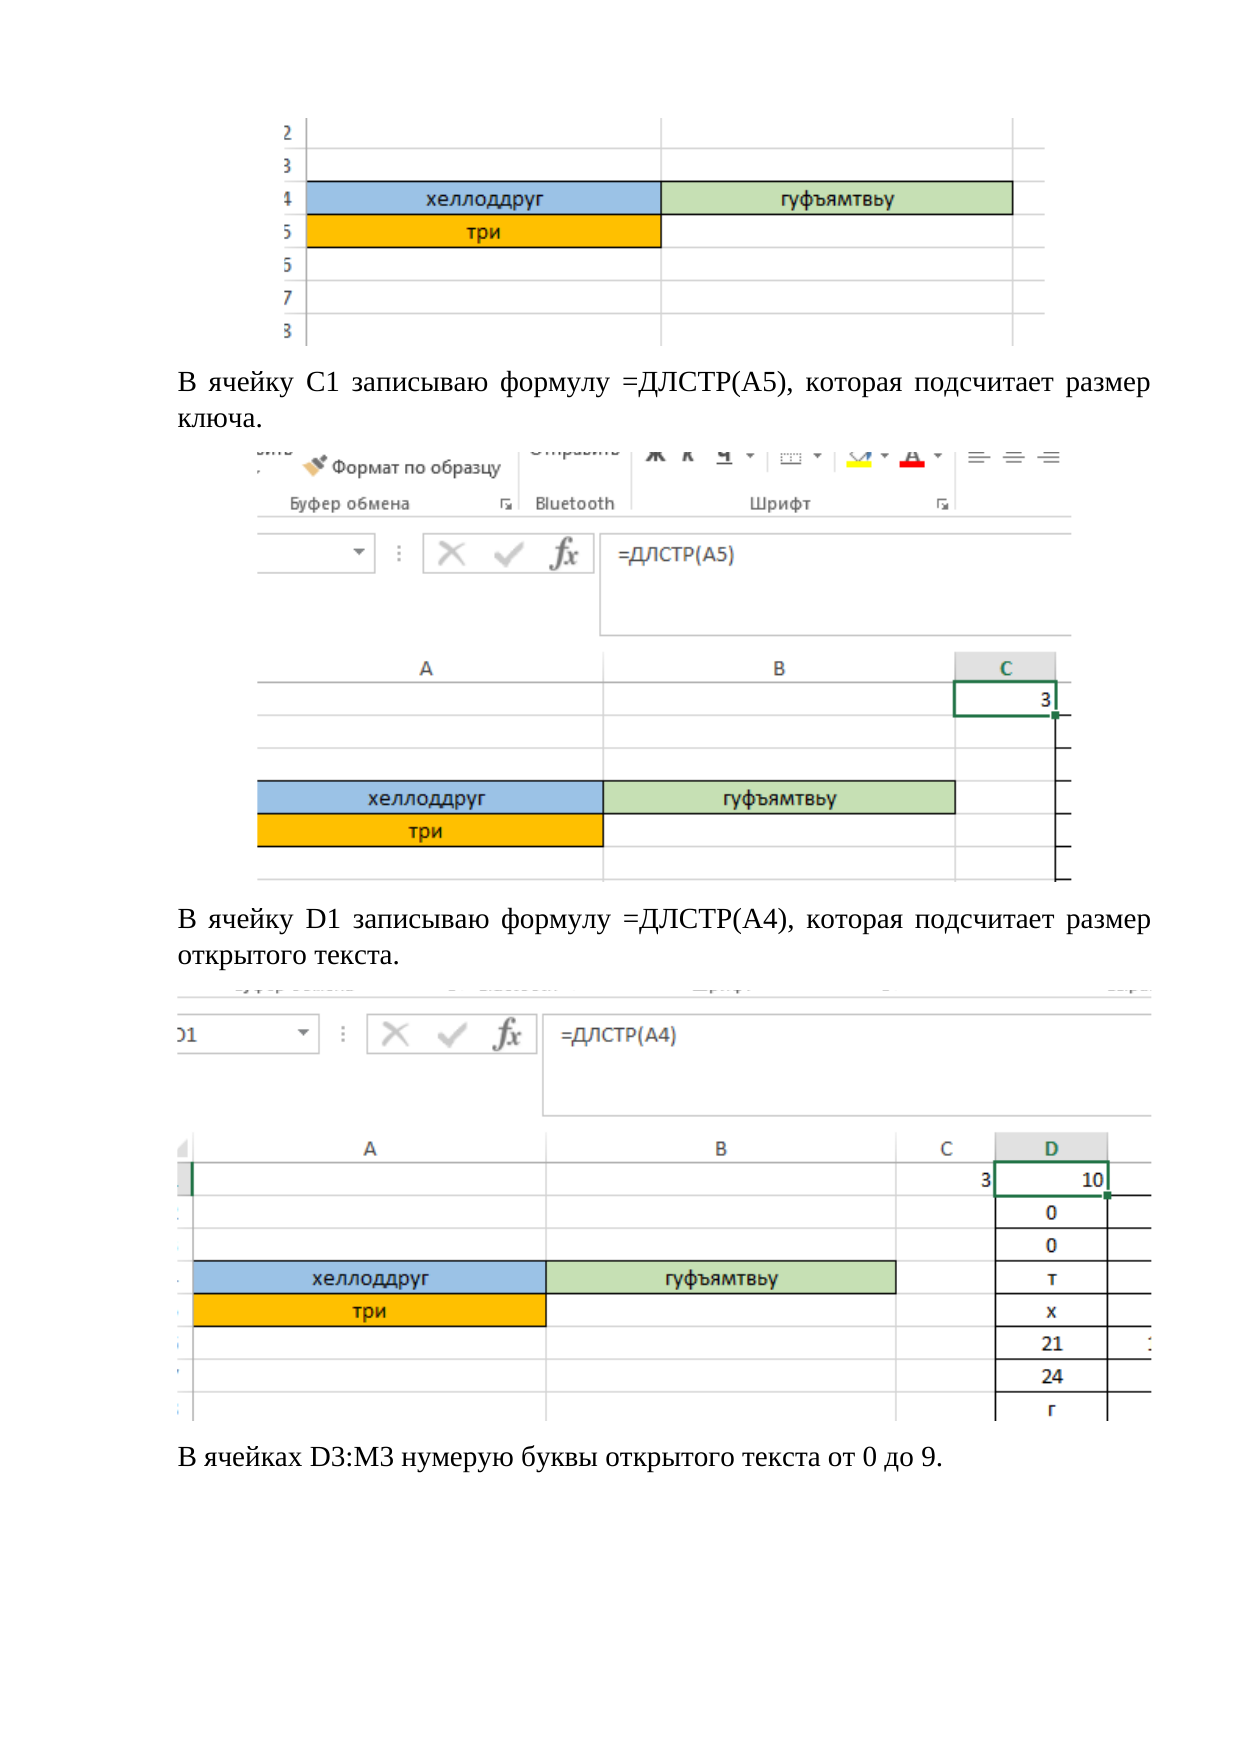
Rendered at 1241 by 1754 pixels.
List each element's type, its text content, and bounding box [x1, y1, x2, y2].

picture [257, 452, 1072, 882]
picture [177, 990, 1152, 1421]
text В ячейках D3:M3 нумерую буквы открытого текста от 0 до 9. [177, 1439, 1152, 1473]
picture [284, 118, 1045, 346]
text В ячейку D1 записываю формулу =ДЛСТР(A4), которая подсчитает размер открытого текста. [177, 901, 1152, 971]
text В ячейку C1 записываю формулу =ДЛСТР(A5), которая подсчитает размер ключа. [177, 364, 1152, 434]
